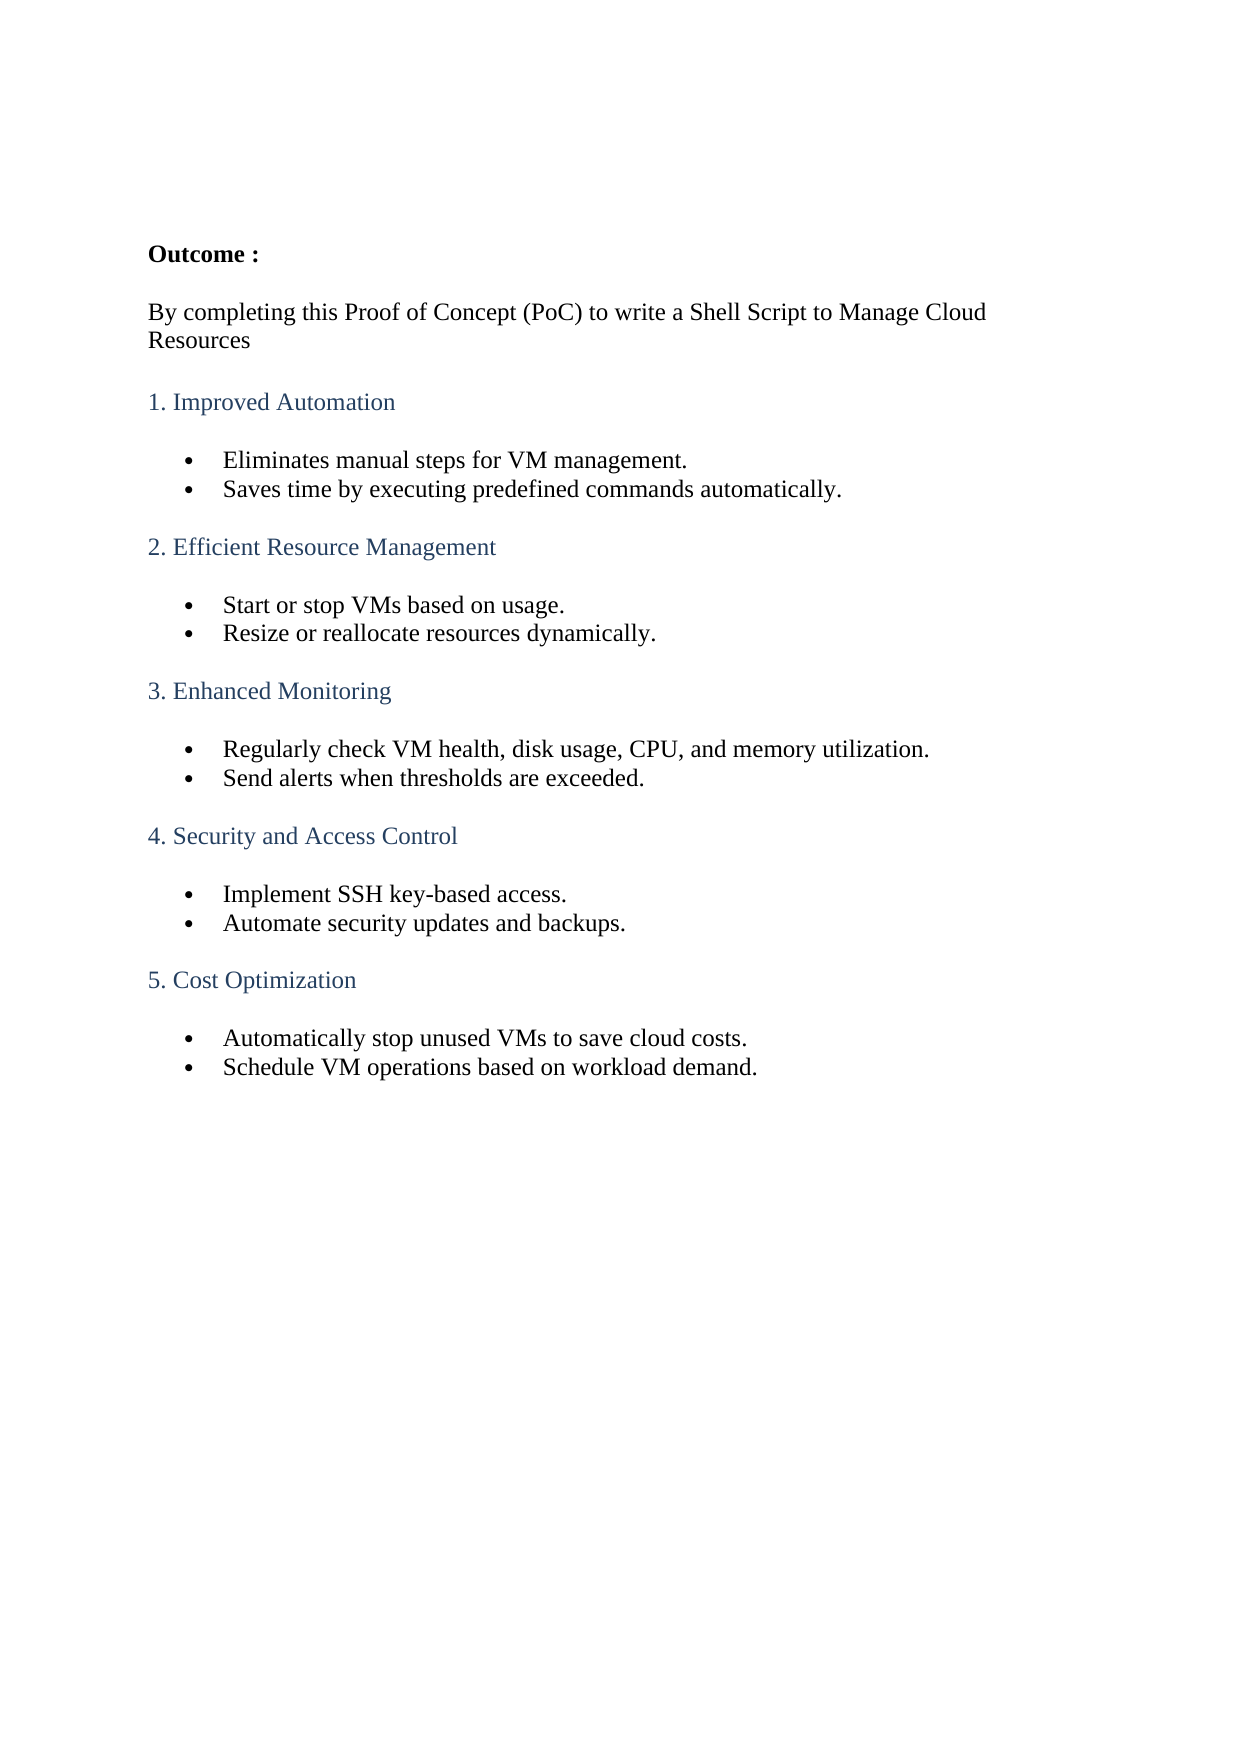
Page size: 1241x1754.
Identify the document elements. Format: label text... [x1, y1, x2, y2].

list Regularly check VM health, disk usage, CPU, and memory utilization. [185, 734, 1093, 763]
list Send alerts when thresholds are exceeded. [185, 763, 1093, 792]
list Implement SSH key-based access. [185, 879, 1093, 908]
subtitle 3. Enhanced Monitoring [148, 676, 1093, 705]
list Start or stop VMs based on usage. [185, 590, 1093, 618]
subtitle 5. Cost Optimization [148, 966, 1093, 994]
subtitle 2. Efficient Resource Management [148, 532, 1093, 561]
subtitle 4. Security and Access Control [148, 821, 1093, 850]
list Automatically stop unused VMs to save cloud costs. [185, 1023, 1093, 1052]
text By completing this Proof of Concept (PoC) to write a Shell Script to Manage Cloud Resources [148, 297, 1093, 354]
list Schedule VM operations based on workload demand. [185, 1052, 1093, 1081]
list Saves time by executing predefined commands automatically. [185, 474, 1093, 503]
list Eliminates manual steps for VM management. [185, 445, 1093, 474]
subtitle 1. Improved Automation [148, 387, 1093, 416]
list Automate security updates and backups. [185, 908, 1093, 936]
list Resize or reallocate resources dynamically. [185, 618, 1093, 647]
subtitle Outcome : [148, 239, 1093, 268]
